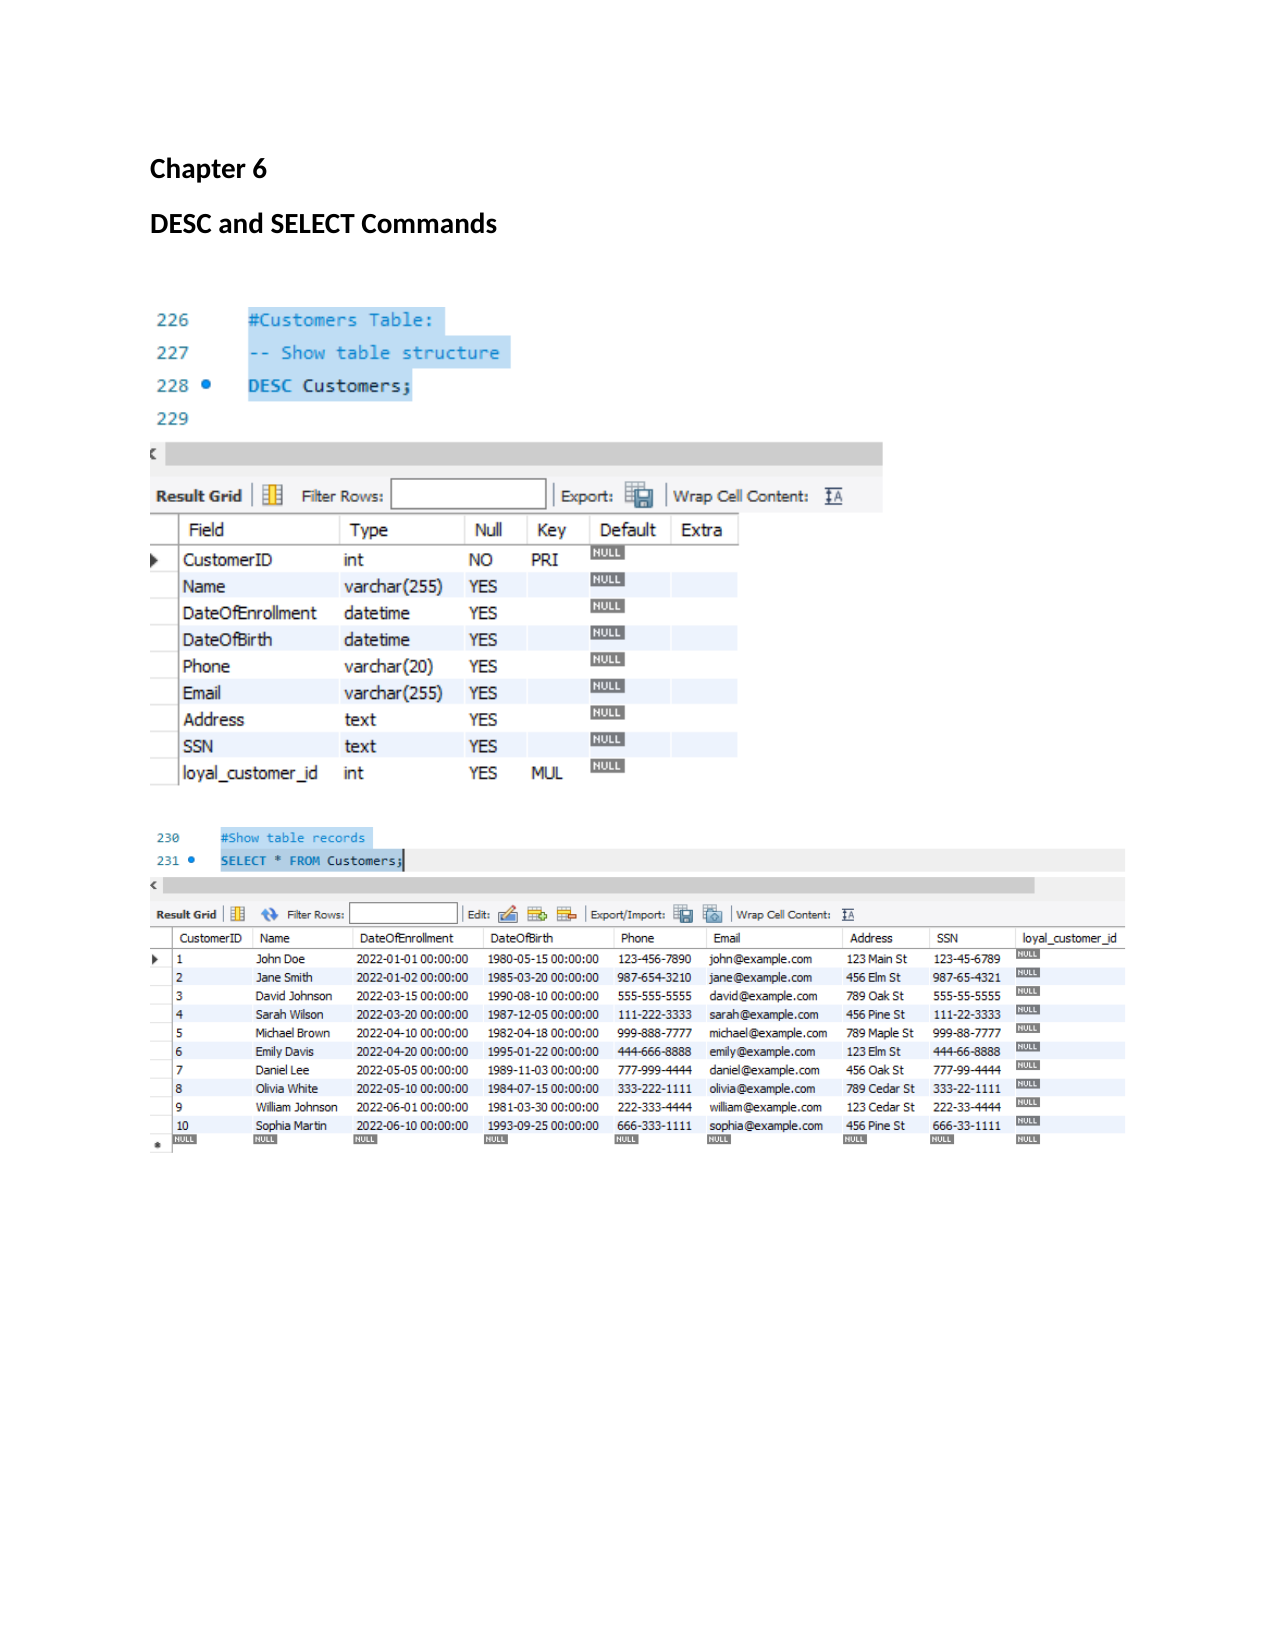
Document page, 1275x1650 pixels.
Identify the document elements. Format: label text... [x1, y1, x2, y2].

text DESC and SELECT Commands [150, 205, 1125, 241]
picture [150, 307, 1125, 1154]
text Chapter 6 [150, 150, 1125, 186]
